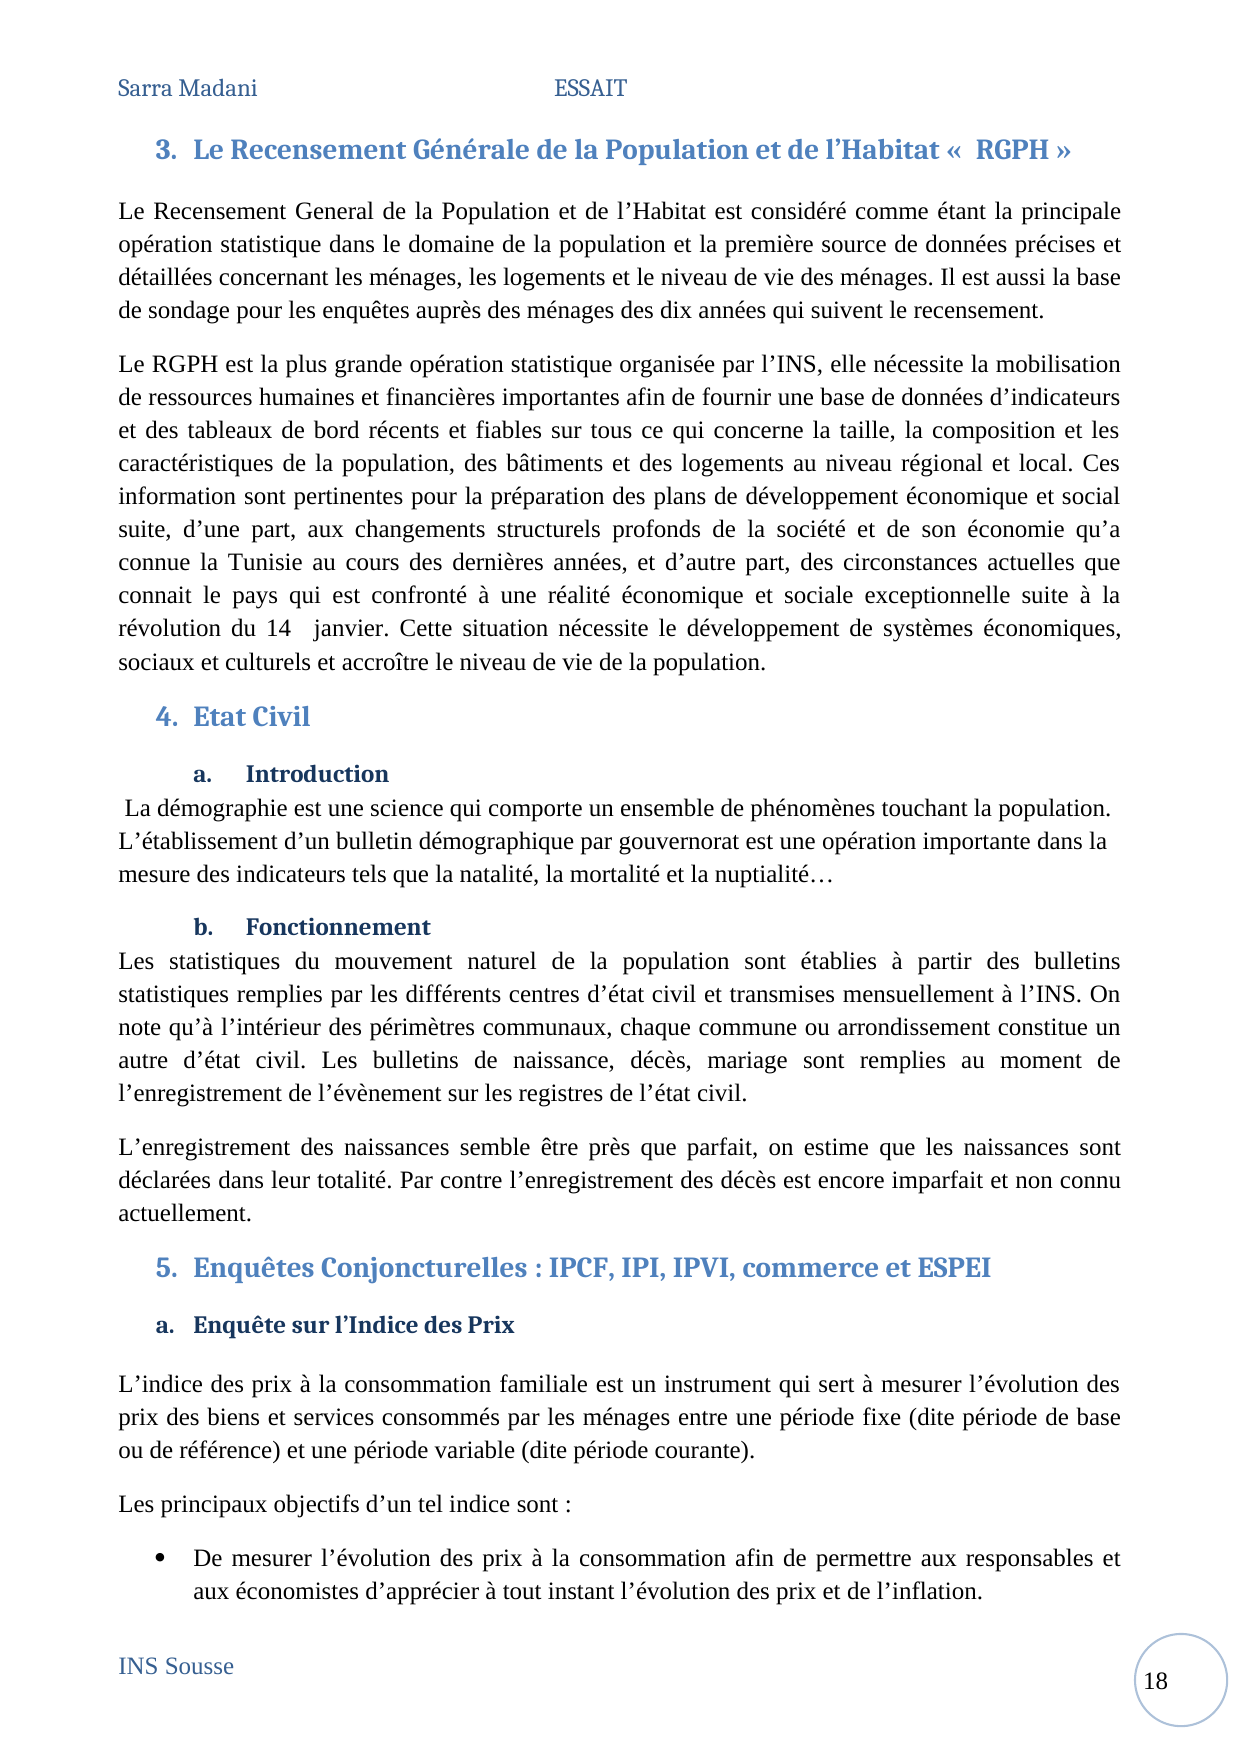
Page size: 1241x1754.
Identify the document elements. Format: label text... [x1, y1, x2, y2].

text La démographie est une science qui comporte un ensemble de phénomènes touchant la population. L’établissement d’un bulletin démographique par gouvernorat est une opération importante dans la mesure des indicateurs tels que la natalité, la mortalité et la nuptialité… [118, 793, 1122, 888]
text L’indice des prix à la consommation familiale est un instrument qui sert à mesurer l’évolution des prix des biens et services consommés par les ménages entre une période fixe (dite période de base ou de référence) et une période variable (dite période courante). [118, 1369, 1122, 1464]
text Les principaux objectifs d’un tel indice sont : [118, 1489, 1122, 1518]
subtitle Enquête sur l’Indice des Prix [156, 1311, 1122, 1340]
list De mesurer l’évolution des prix à la consommation afin de permettre aux responsables et aux économistes d’apprécier à tout instant l’évolution des prix et de l’inflation. [156, 1543, 1122, 1604]
subtitle Fonctionnement [193, 913, 1122, 941]
text L’enregistrement des naissances semble être près que parfait, on estime que les naissances sont déclarées dans leur totalité. Par contre l’enregistrement des décès est encore imparfait et non connu actuellement. [118, 1132, 1122, 1226]
text Le RGPH est la plus grande opération statistique organisée par l’INS, elle nécessite la mobilisation de ressources humaines et financières importantes afin de fournir une base de données d’indicateurs et des tableaux de bord récents et fiables sur tous ce qui concerne la taille, la composition et les caractéristiques de la population, des bâtiments et des logements au niveau régional et local. Ces information sont pertinentes pour la préparation des plans de développement économique et social suite, d’une part, aux changements structurels profonds de la société et de son économie qu’a connue la Tunisie au cours des dernières années, et d’autre part, des circonstances actuelles que connait le pays qui est confronté à une réalité économique et sociale exceptionnelle suite à la révolution du 14 janvier. Cette situation nécessite le développement de systèmes économiques, sociaux et culturels et accroître le niveau de vie de la population. [118, 349, 1122, 675]
subtitle Le Recensement Générale de la Population et de l’Habitat « RGPH » [156, 133, 1122, 166]
text Le Recensement General de la Population et de l’Habitat est considéré comme étant la principale opération statistique dans le domaine de la population et la première source de données précises et détaillées concernant les ménages, les logements et le niveau de vie des ménages. Il est aussi la base de sondage pour les enquêtes auprès des ménages des dix années qui suivent le recensement. [118, 291, 1122, 324]
subtitle Enquêtes Conjoncturelles : IPCF, IPI, IPVI, commerce et ESPEI [156, 1252, 1122, 1285]
subtitle Etat Civil [156, 700, 1122, 734]
subtitle Introduction [193, 760, 1122, 788]
text Les statistiques du mouvement naturel de la population sont établies à partir des bulletins statistiques remplies par les différents centres d’état civil et transmises mensuellement à l’INS. On note qu’à l’intérieur des périmètres communaux, chaque commune ou arrondissement constitue un autre d’état civil. Les bulletins de naissance, décès, mariage sont remplies au moment de l’enregistrement de l’évènement sur les registres de l’état civil. [118, 946, 1122, 1107]
